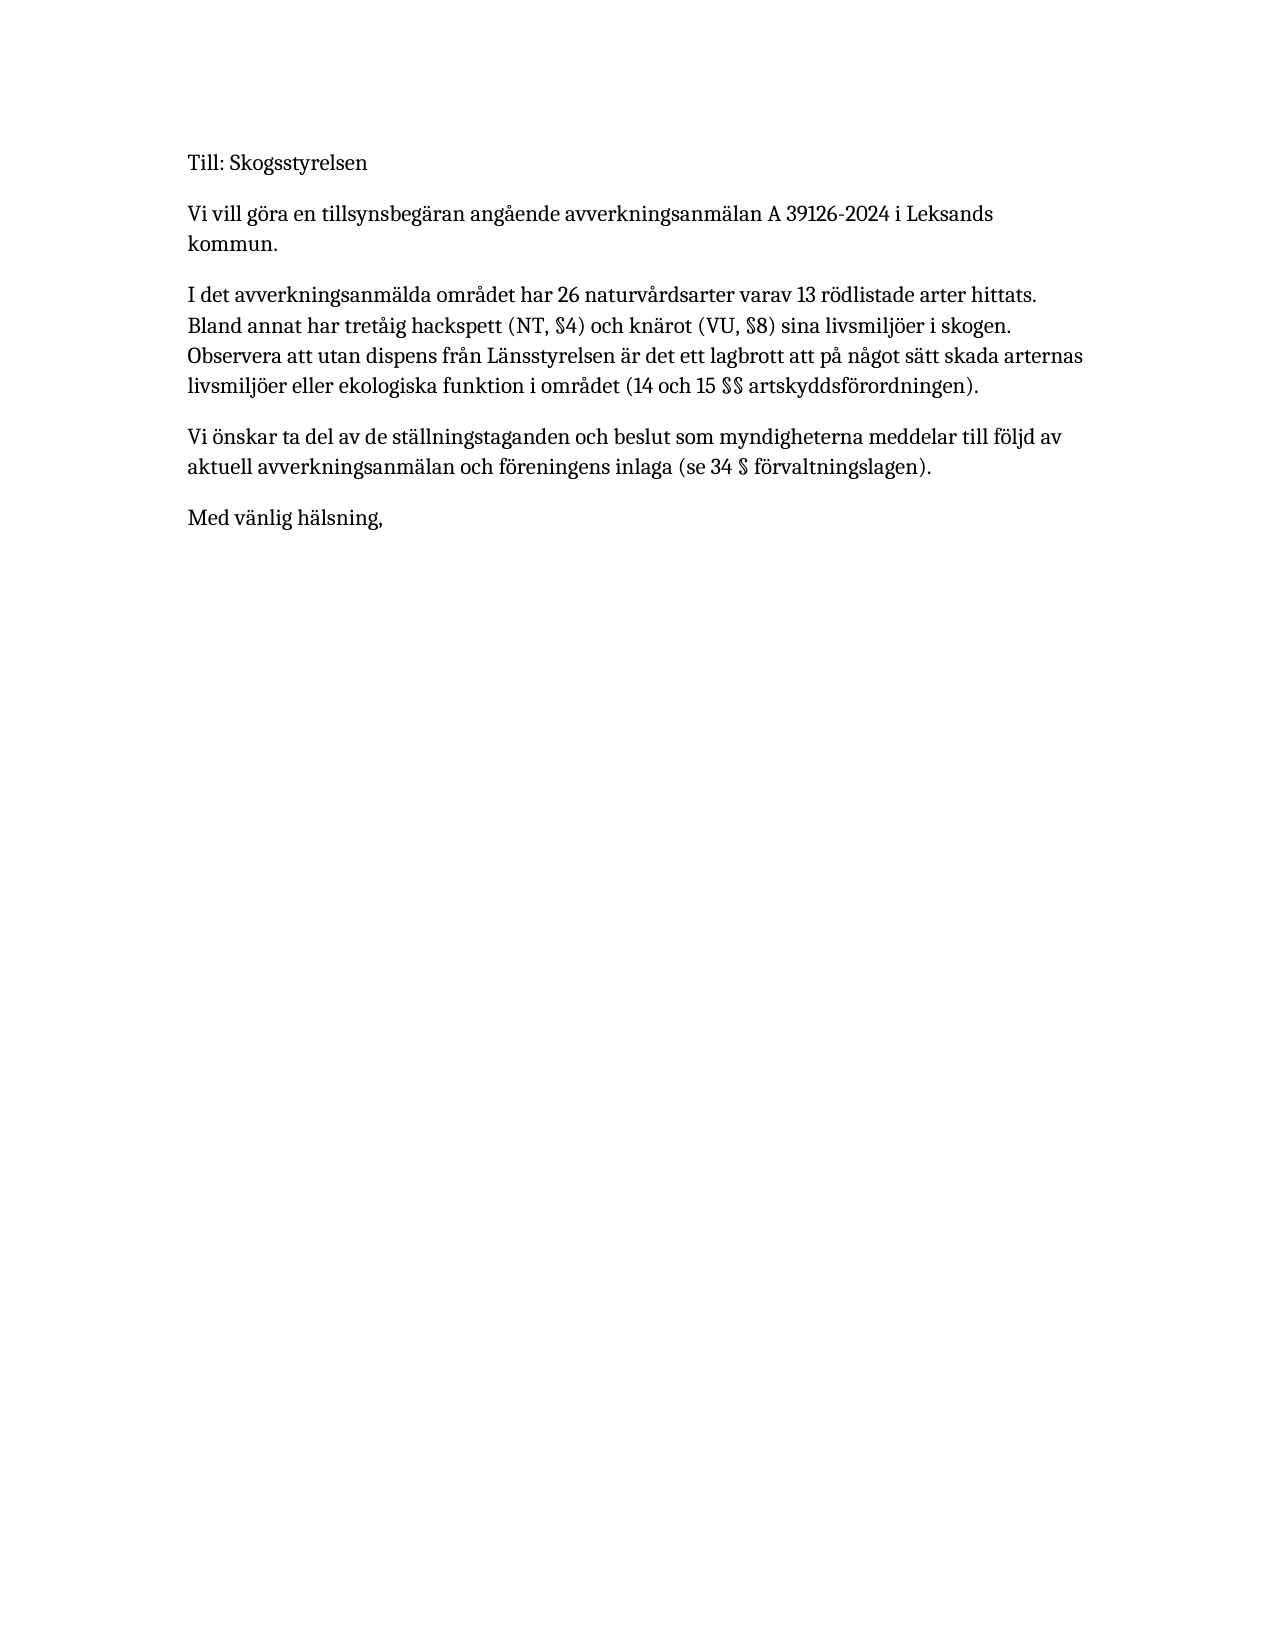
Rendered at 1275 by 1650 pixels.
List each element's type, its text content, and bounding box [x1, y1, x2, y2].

text Med vänlig hälsning, [187, 505, 1087, 562]
text I det avverkningsanmälda området har 26 naturvårdsarter varav 13 rödlistade arter hittats. Bland annat har tretåig hackspett (NT, §4) och knärot (VU, §8) sina livsmiljöer i skogen. Observera att utan dispens från Länsstyrelsen är det ett lagbrott att på något sätt skada arternas livsmiljöer eller ekologiska funktion i området (14 och 15 §§ artskyddsförordningen). [187, 282, 1087, 399]
text Vi önskar ta del av de ställningstaganden och beslut som myndigheterna meddelar till följd av aktuell avverkningsanmälan och föreningens inlaga (se 34 § förvaltningslagen). [187, 424, 1087, 481]
text Vi vill göra en tillsynsbegäran angående avverkningsanmälan A 39126-2024 i Leksands kommun. [187, 201, 1087, 258]
text Till: Skogsstyrelsen [187, 150, 1087, 176]
